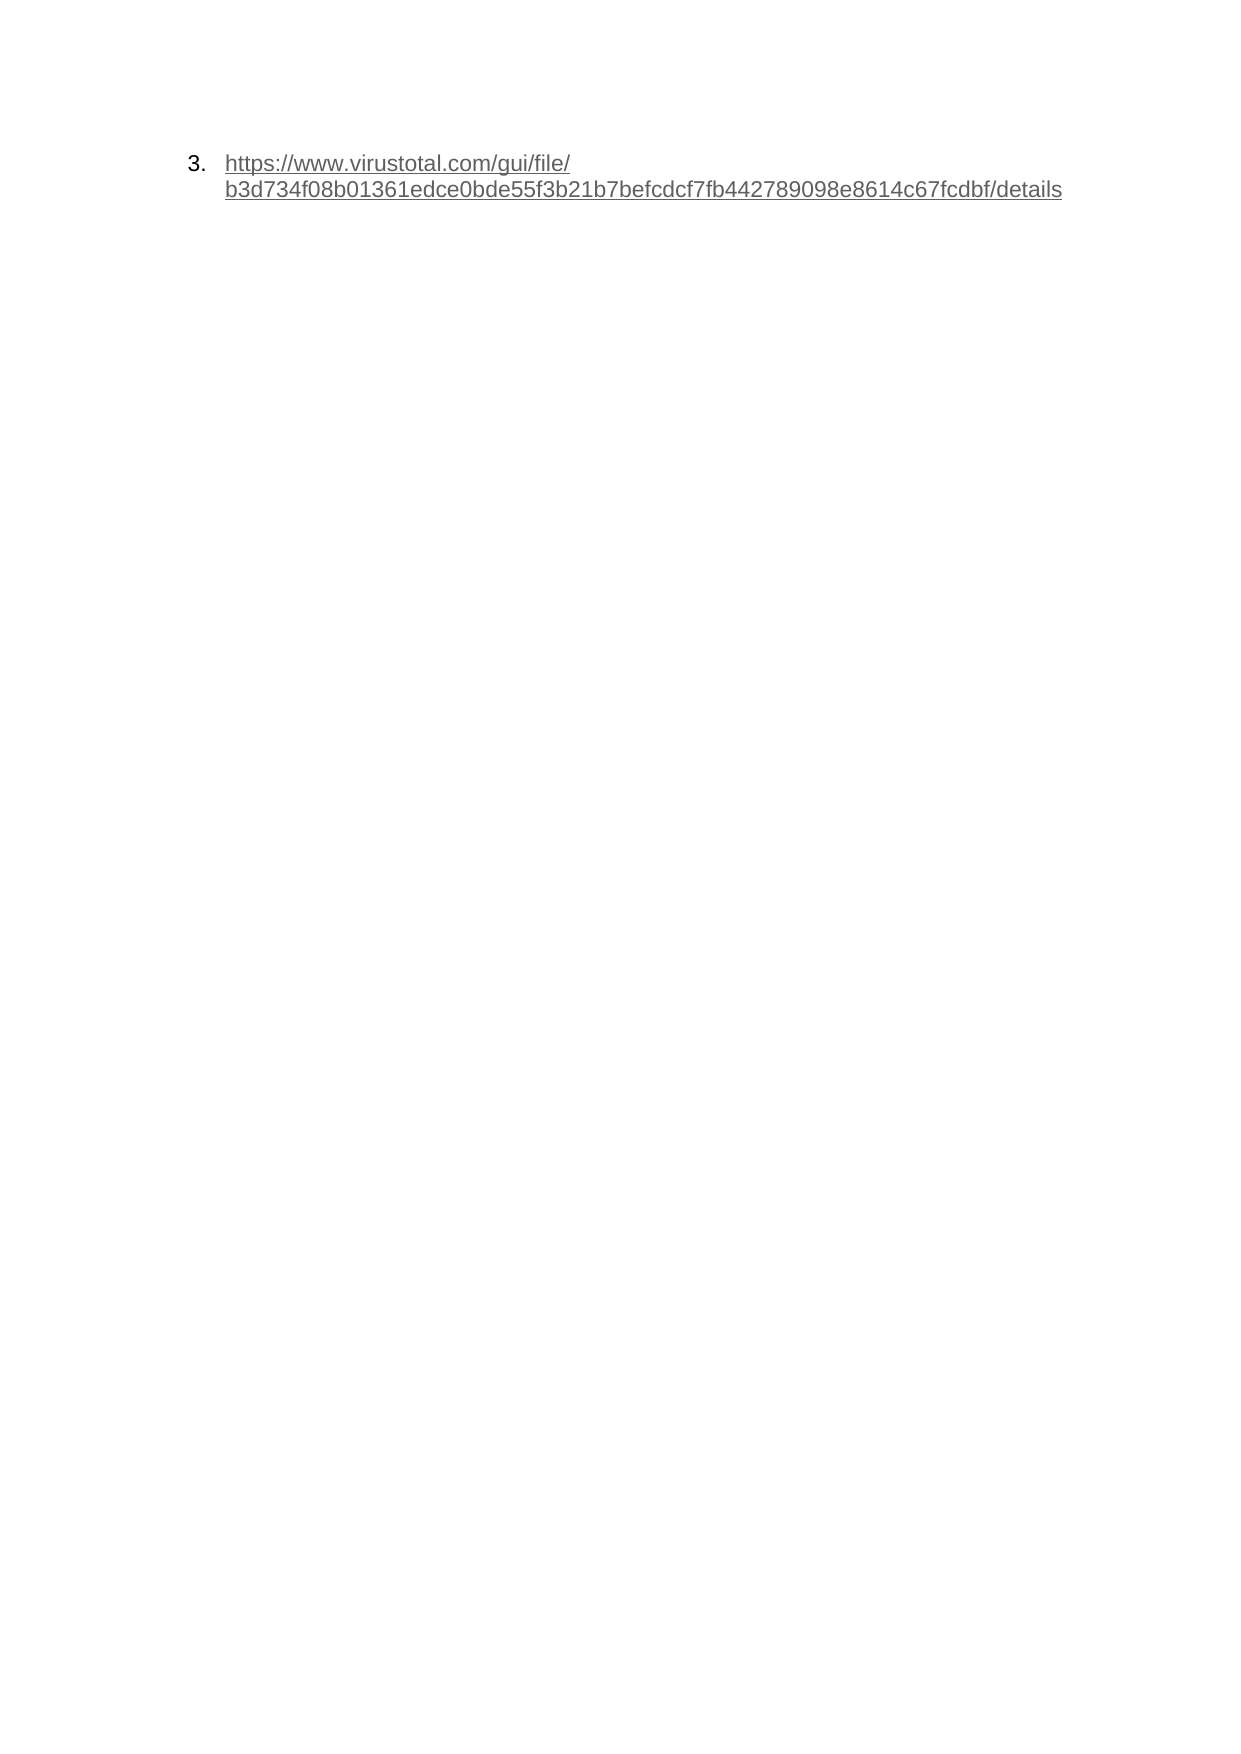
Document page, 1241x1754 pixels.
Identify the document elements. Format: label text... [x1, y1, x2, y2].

list https://www.virustotal.com/gui/file/b3d734f08b01361edce0bde55f3b21b7befcdcf7fb442789098e8614c67fcdbf/details [187, 150, 1090, 203]
